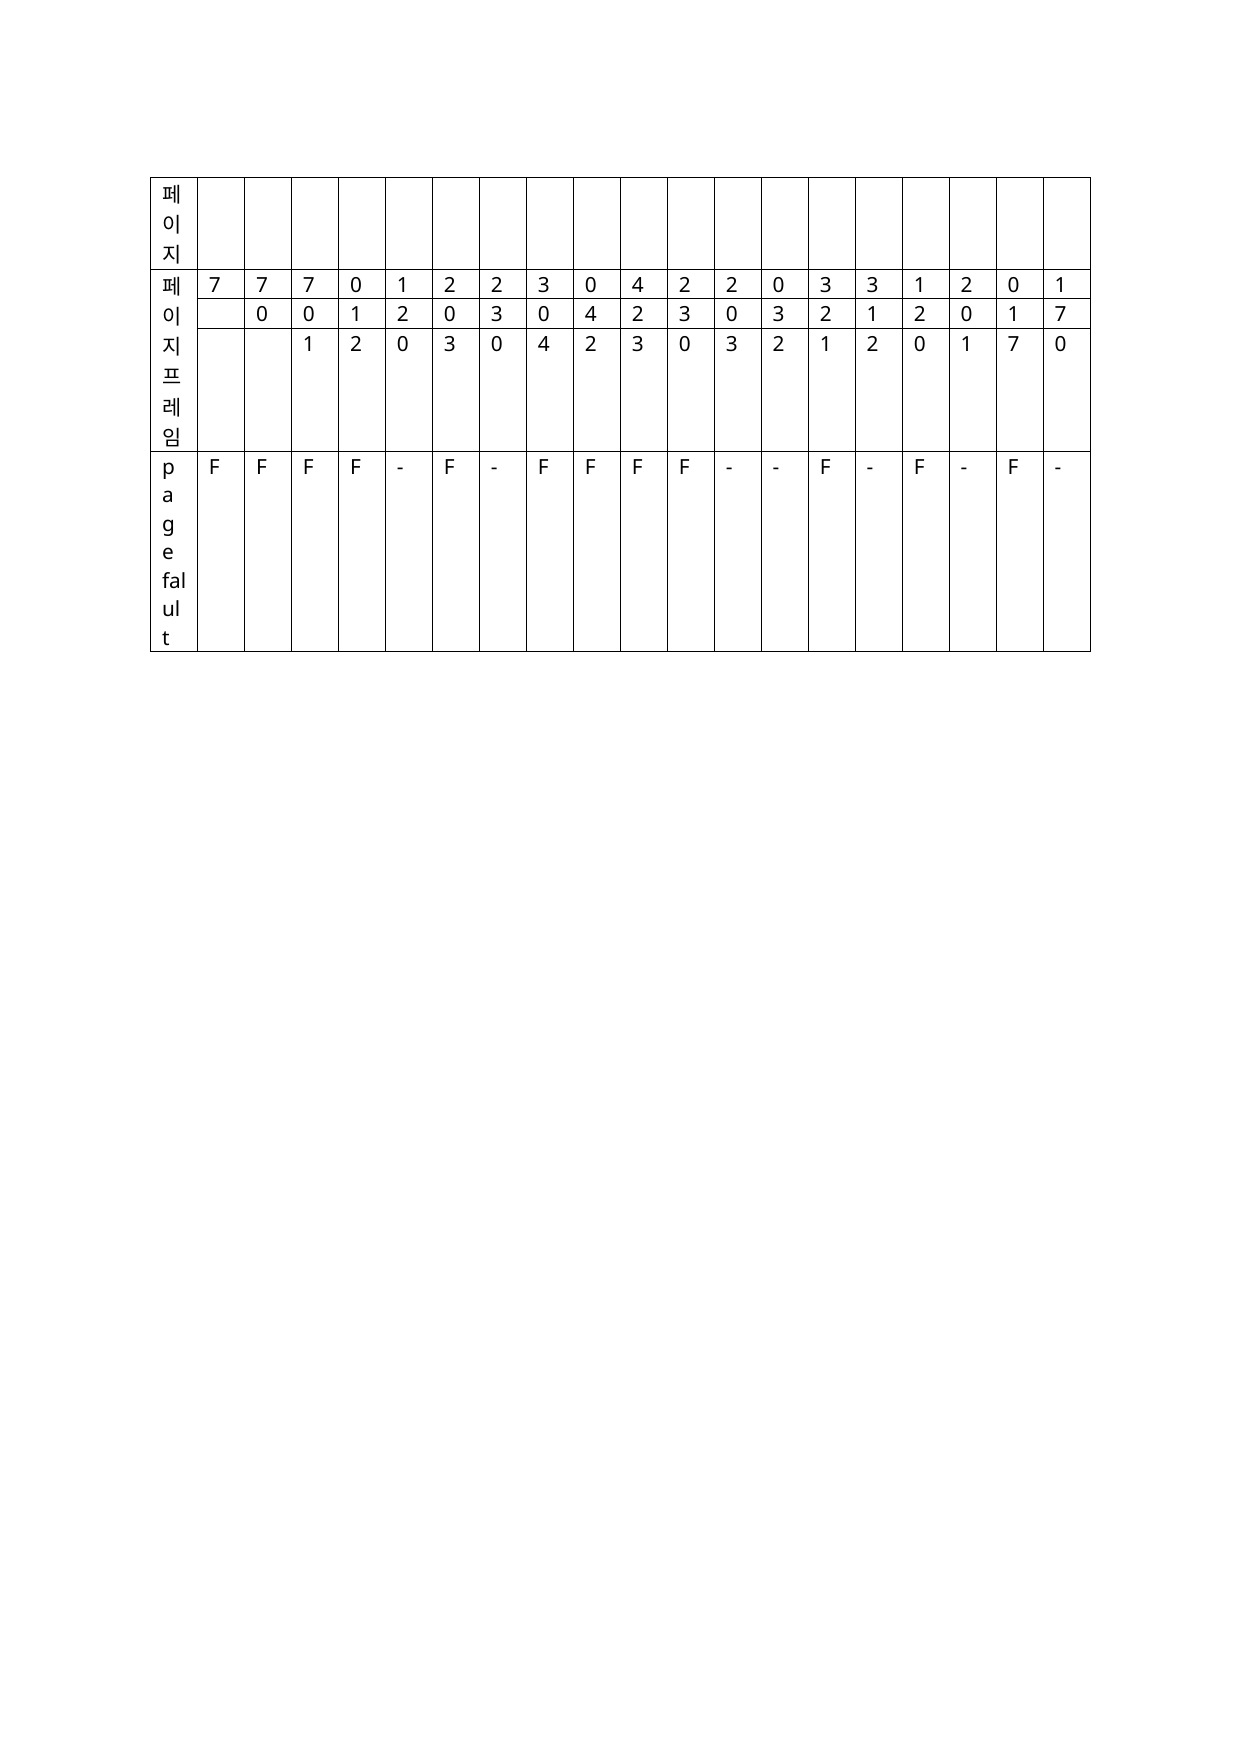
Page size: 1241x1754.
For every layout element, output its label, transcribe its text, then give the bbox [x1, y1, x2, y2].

table_cell 3 [809, 270, 855, 298]
table_cell F [339, 452, 385, 651]
table_cell F [527, 452, 573, 651]
table_header 0* [903, 178, 949, 269]
table_header 0* [245, 178, 291, 269]
table_header 1* [292, 178, 338, 269]
table_cell 페이지프레임 [151, 270, 197, 451]
table_cell 0 [950, 299, 996, 328]
table_cell 1 [292, 329, 338, 451]
table_cell - [715, 452, 761, 651]
table_cell F [433, 452, 479, 651]
table_cell 1 [997, 299, 1043, 328]
table_cell [198, 299, 244, 328]
table_cell 4 [574, 299, 620, 328]
table_cell 0 [433, 299, 479, 328]
table_header 0 [1044, 178, 1090, 269]
table_cell 1 [386, 270, 432, 298]
table_cell F [198, 452, 244, 651]
table_cell - [386, 452, 432, 651]
table_cell F [621, 452, 667, 651]
table_header 7* [198, 178, 244, 269]
table_cell 1 [1044, 270, 1090, 298]
table_cell 0 [386, 329, 432, 451]
table_header 4* [527, 178, 573, 269]
table_cell 2 [386, 299, 432, 328]
table_cell 3 [715, 329, 761, 451]
table_header 참조 페이지 [151, 178, 197, 269]
table_cell 3 [433, 329, 479, 451]
table_cell 1 [950, 329, 996, 451]
table_cell 2 [950, 270, 996, 298]
table_cell 7 [1044, 299, 1090, 328]
table_cell 2 [480, 270, 526, 298]
table_cell 2 [809, 299, 855, 328]
table_cell 3 [856, 270, 902, 298]
table_cell 2 [903, 299, 949, 328]
table_cell 0 [762, 270, 808, 298]
table_cell 2 [762, 329, 808, 451]
table_header 0 [386, 178, 432, 269]
table_cell 1 [339, 299, 385, 328]
table_cell 3 [621, 329, 667, 451]
table_cell 2 [621, 299, 667, 328]
table_cell - [1044, 452, 1090, 651]
table_cell 0 [339, 270, 385, 298]
table_cell 0 [574, 270, 620, 298]
table_cell 2 [856, 329, 902, 451]
table_cell 1 [903, 270, 949, 298]
table_cell 4 [527, 329, 573, 451]
table_cell [198, 329, 244, 451]
table_cell F [245, 452, 291, 651]
table_header 2 [762, 178, 808, 269]
table_cell 0 [527, 299, 573, 328]
table_cell 7 [198, 270, 244, 298]
table_header 2* [574, 178, 620, 269]
table_cell 2 [668, 270, 714, 298]
table_cell 7 [245, 270, 291, 298]
table_header 2* [339, 178, 385, 269]
table_cell 0 [292, 299, 338, 328]
table_cell 2 [715, 270, 761, 298]
table_cell 0 [245, 299, 291, 328]
table_cell 2 [574, 329, 620, 451]
table_cell F [903, 452, 949, 651]
table_cell page falult [151, 452, 197, 651]
table_cell 3 [480, 299, 526, 328]
table_cell 3 [527, 270, 573, 298]
table_header 0* [668, 178, 714, 269]
table_cell 3 [668, 299, 714, 328]
table_cell 0 [480, 329, 526, 451]
table_cell F [809, 452, 855, 651]
table_cell 0 [997, 270, 1043, 298]
table_header 1 [950, 178, 996, 269]
table_header 2 [856, 178, 902, 269]
table_cell 1 [856, 299, 902, 328]
table_cell 3 [762, 299, 808, 328]
table_cell 0 [903, 329, 949, 451]
table_cell 0 [715, 299, 761, 328]
table_cell 2 [433, 270, 479, 298]
table_cell 0 [668, 329, 714, 451]
table_cell [245, 329, 291, 451]
table_cell - [480, 452, 526, 651]
table_cell 4 [621, 270, 667, 298]
table_cell F [668, 452, 714, 651]
table_cell F [574, 452, 620, 651]
table_cell - [950, 452, 996, 651]
table_header 3 [715, 178, 761, 269]
table_header 3* [433, 178, 479, 269]
table_cell - [856, 452, 902, 651]
table_header 0 [480, 178, 526, 269]
table_header 1* [809, 178, 855, 269]
table_header 7* [997, 178, 1043, 269]
table_cell F [292, 452, 338, 651]
table_cell 1 [809, 329, 855, 451]
table_header 3* [621, 178, 667, 269]
table_cell - [762, 452, 808, 651]
table_cell 7 [997, 329, 1043, 451]
table_cell 7 [292, 270, 338, 298]
table_cell F [997, 452, 1043, 651]
table_cell 2 [339, 329, 385, 451]
table_cell 0 [1044, 329, 1090, 451]
